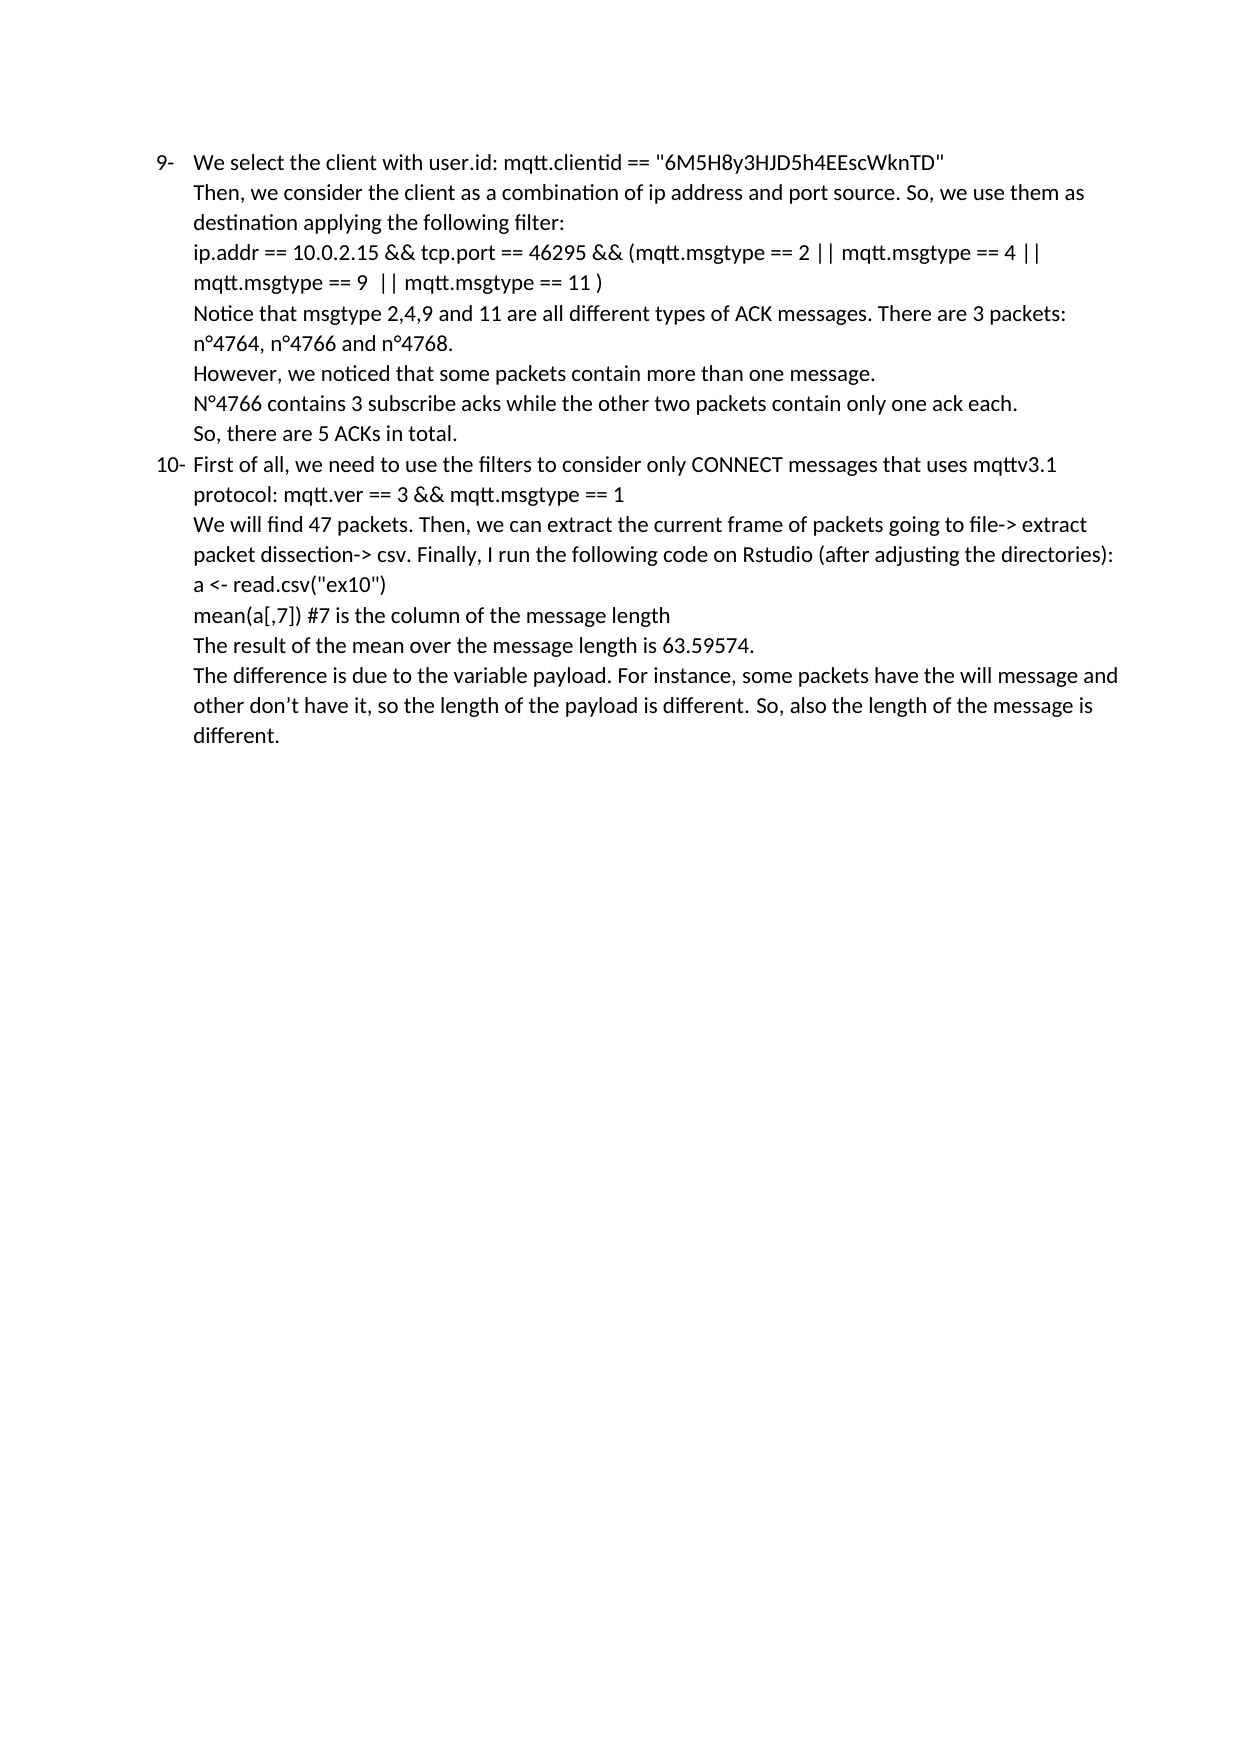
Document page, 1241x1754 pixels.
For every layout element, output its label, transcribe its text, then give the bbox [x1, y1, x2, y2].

list However, we noticed that some packets contain more than one message. [193, 359, 1122, 387]
list We select the client with user.id: mqtt.clientid == "6M5H8y3HJD5h4EEscWknTD" [156, 148, 1122, 176]
list First of all, we need to use the filters to consider only CONNECT messages that uses mqttv3.1 protocol: mqtt.ver == 3 && mqtt.msgtype == 1 [156, 450, 1122, 508]
list The difference is due to the variable payload. For instance, some packets have the will message and other don’t have it, so the length of the payload is different. So, also the length of the message is different. [193, 661, 1122, 749]
list Notice that msgtype 2,4,9 and 11 are all different types of ACK messages. There are 3 packets: [193, 299, 1122, 327]
list So, there are 5 ACKs in total. [193, 419, 1122, 447]
list The result of the mean over the message length is 63.59574. [193, 631, 1122, 659]
list a <- read.csv("ex10") [193, 571, 1122, 598]
list N°4766 contains 3 subscribe acks while the other two packets contain only one ack each. [193, 389, 1122, 417]
list ip.addr == 10.0.2.15 && tcp.port == 46295 && (mqtt.msgtype == 2 || mqtt.msgtype == 4 || mqtt.msgtype == 9 || mqtt.msgtype == 11 ) [193, 238, 1122, 296]
list Then, we consider the client as a combination of ip address and port source. So, we use them as destination applying the following filter: [193, 178, 1122, 236]
list We will find 47 packets. Then, we can extract the current frame of packets going to file-> extract packet dissection-> csv. Finally, I run the following code on Rstudio (after adjusting the directories): [193, 510, 1122, 568]
list n°4764, n°4766 and n°4768. [193, 329, 1122, 357]
list mean(a[,7]) #7 is the column of the message length [193, 601, 1122, 629]
